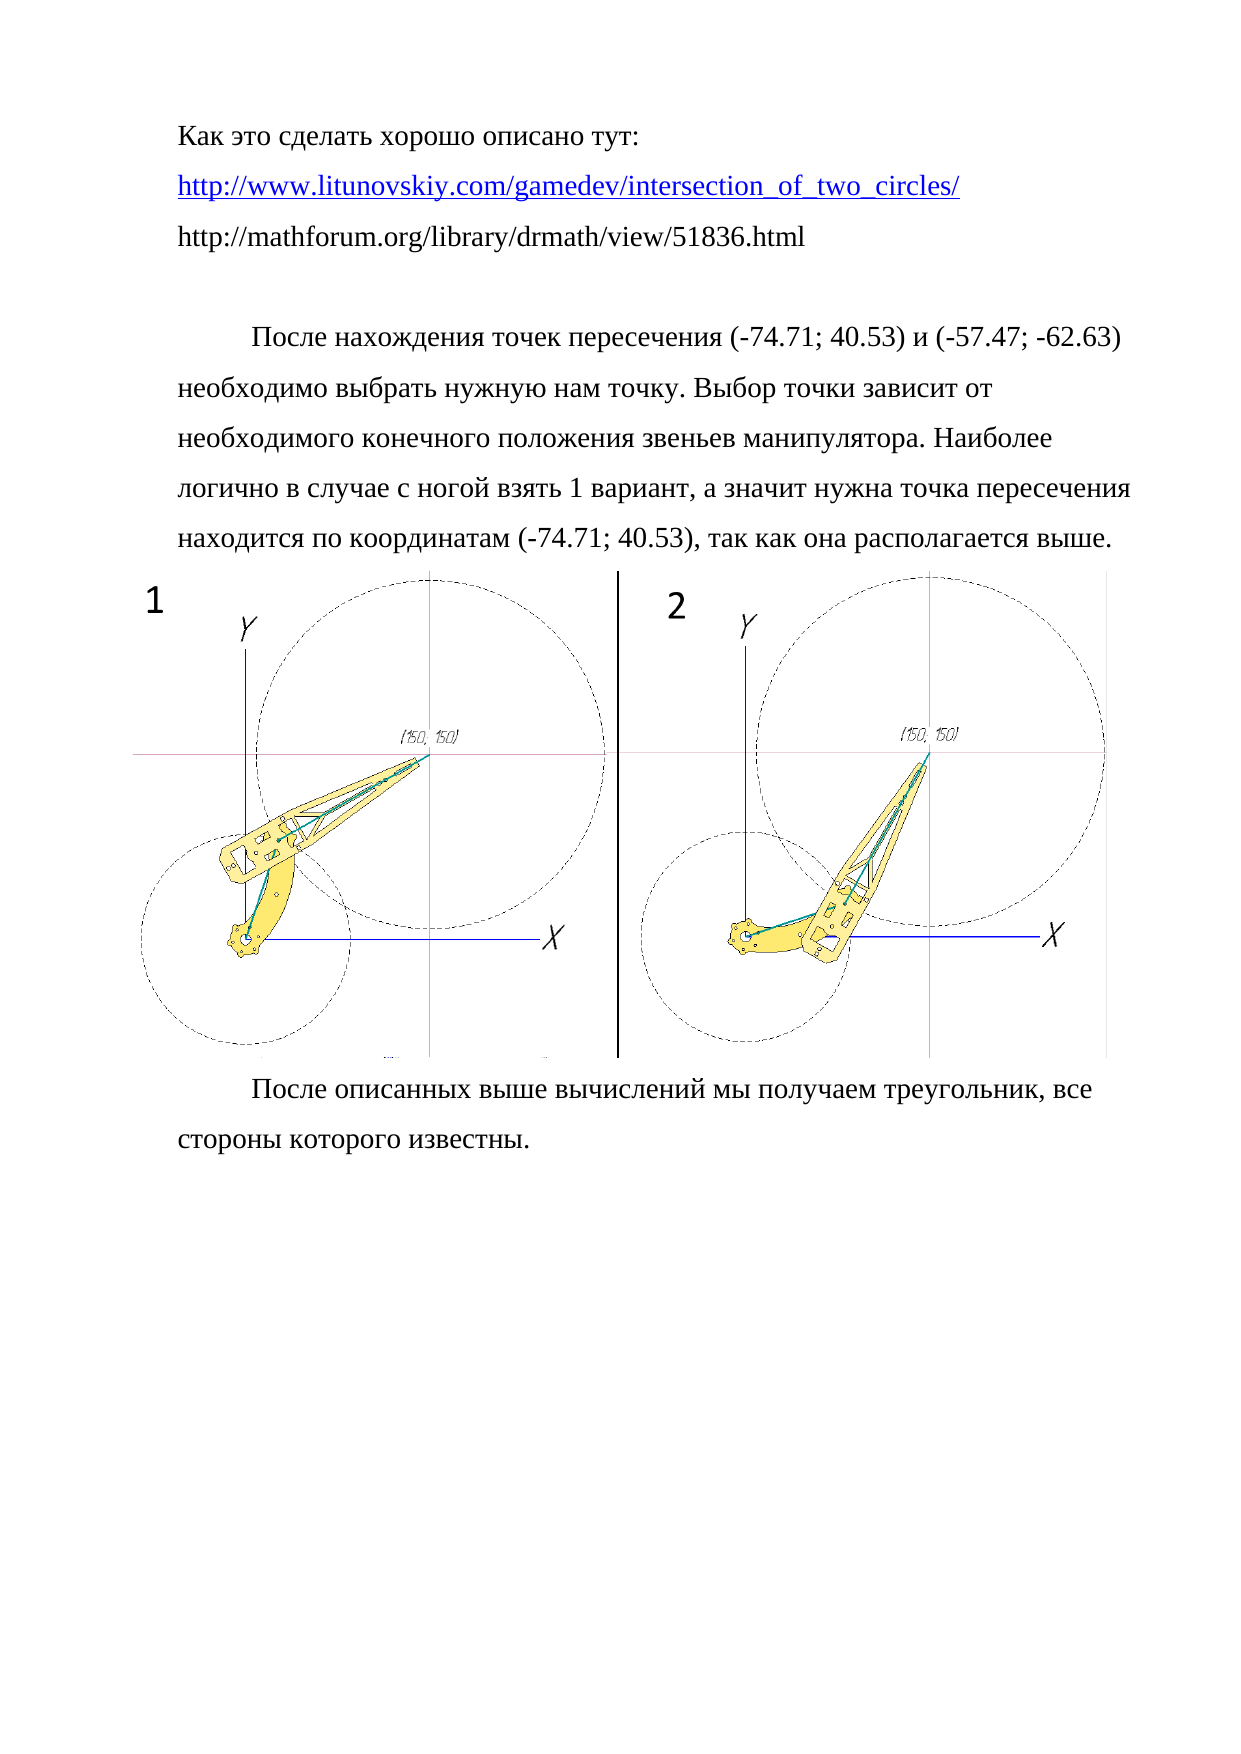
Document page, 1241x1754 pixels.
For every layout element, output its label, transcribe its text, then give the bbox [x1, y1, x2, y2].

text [177, 118, 1152, 202]
text После нахождения точек пересечения (-74.71; 40.53) и (-57.47; -62.63) необходимо выбрать нужную нам точку. Выбор точки зависит от необходимого конечного положения звеньев манипулятора. Наиболее логично в случае с ногой взять 1 вариант, а значит нужна точка пересечения находится по координатам (-74.71; 40.53), так как она располагается выше. [177, 319, 1152, 554]
text После описанных выше вычислений мы получаем треугольник, все стороны которого известны. [177, 1071, 1152, 1155]
text http://mathforum.org/library/drmath/view/51836.html [177, 219, 1152, 252]
picture [132, 571, 1108, 1058]
